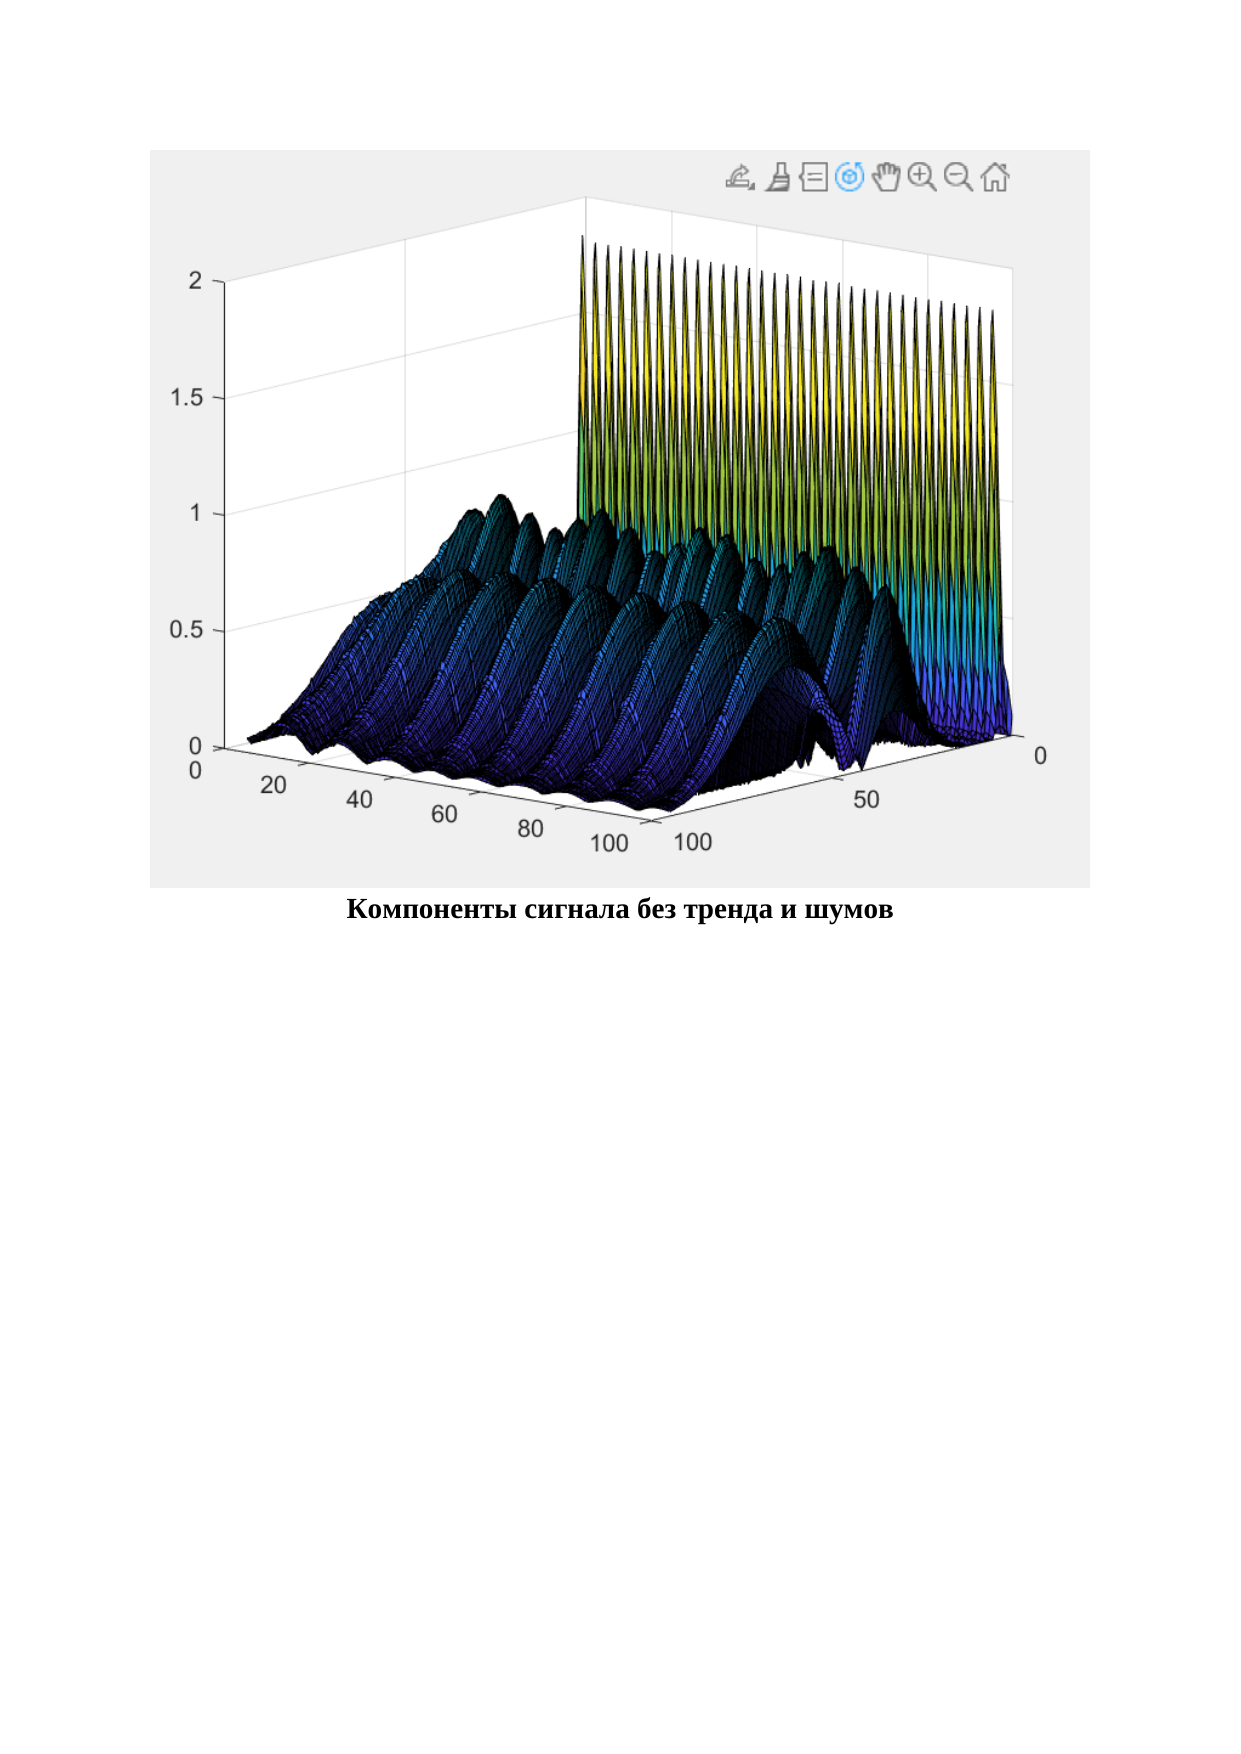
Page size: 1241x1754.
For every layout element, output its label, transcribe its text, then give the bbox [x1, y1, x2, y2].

text Компоненты сигнала без тренда и шумов [150, 891, 1090, 925]
picture [150, 150, 1091, 888]
